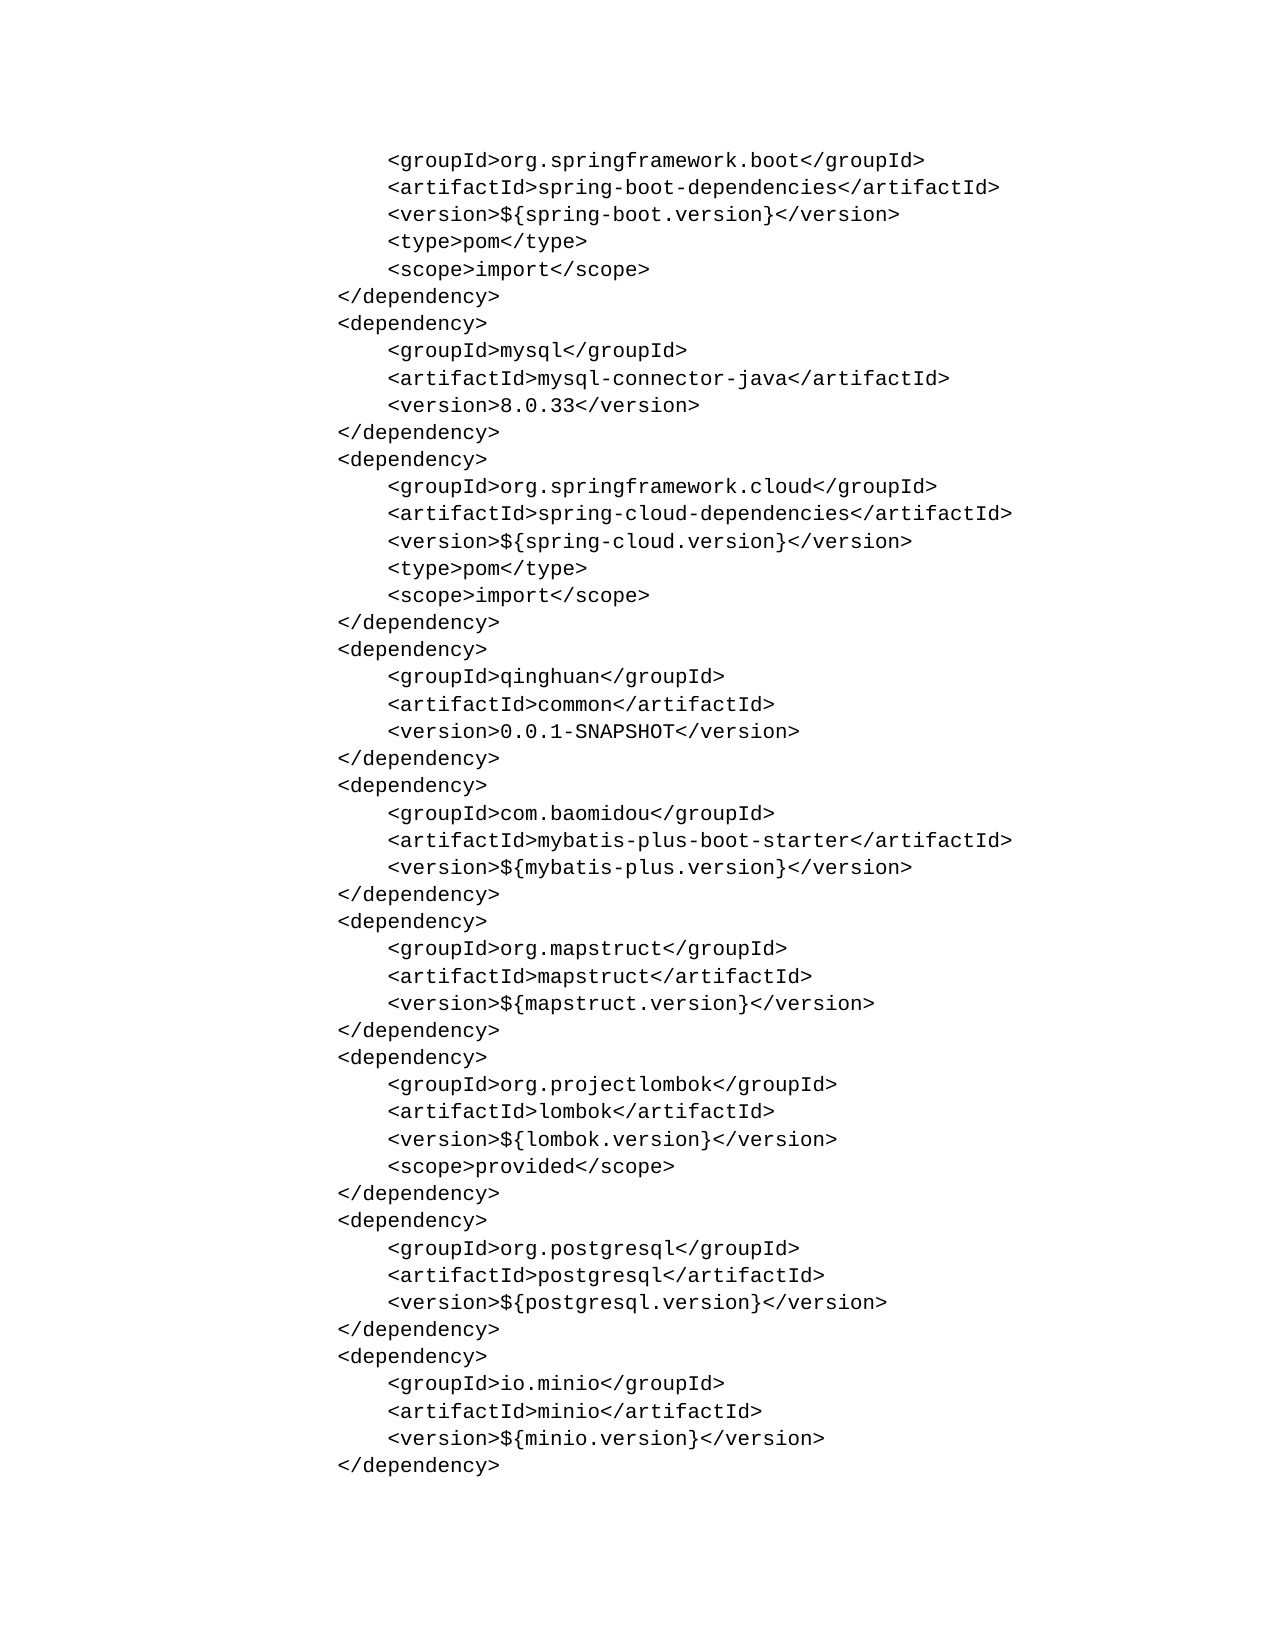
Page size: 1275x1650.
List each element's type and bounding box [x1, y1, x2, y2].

text [187, 150, 1087, 1479]
